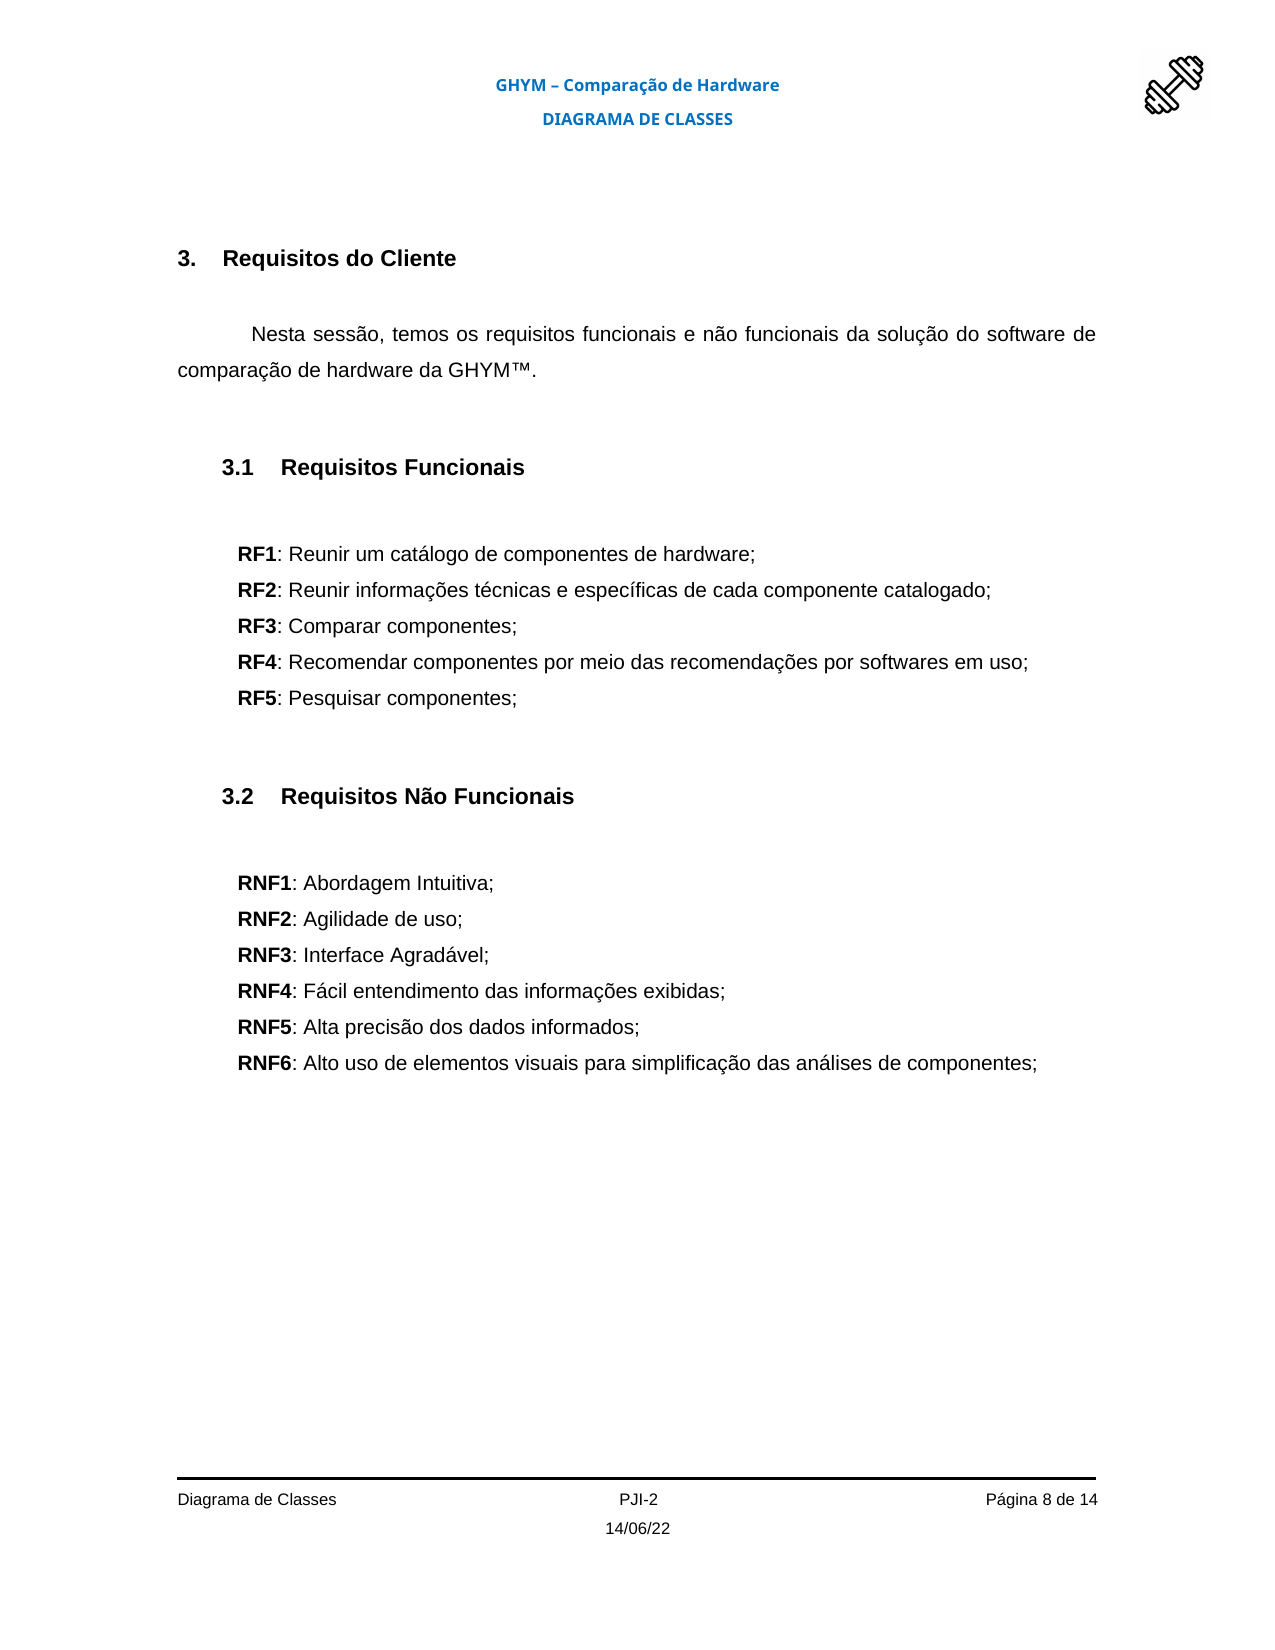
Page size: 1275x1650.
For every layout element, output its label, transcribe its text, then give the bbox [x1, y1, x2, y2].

text RNF4: Fácil entendimento das informações exibidas; [237, 978, 1098, 1002]
subtitle Requisitos Não Funcionais [222, 783, 1098, 809]
subtitle Requisitos Funcionais [222, 454, 1098, 481]
text RNF5: Alta precisão dos dados informados; [237, 1014, 1098, 1038]
text RF2: Reunir informações técnicas e específicas de cada componente catalogado; [237, 578, 1098, 602]
text Nesta sessão, temos os requisitos funcionais e não funcionais da solução do software de comparação de hardware da GHYM™. [177, 321, 1098, 381]
text RF1: Reunir um catálogo de componentes de hardware; [237, 542, 1098, 566]
text RNF3: Interface Agradável; [237, 943, 1098, 967]
picture [1138, 49, 1210, 121]
text RNF1: Abordagem Intuitiva; [237, 871, 1098, 895]
text RNF2: Agilidade de uso; [237, 907, 1098, 931]
text RF3: Comparar componentes; [237, 614, 1098, 638]
text RNF6: Alto uso de elementos visuais para simplificação das análises de componentes; [237, 1050, 1098, 1074]
subtitle Requisitos do Cliente [177, 244, 1098, 271]
text RF4: Recomendar componentes por meio das recomendações por softwares em uso; [237, 650, 1098, 674]
text RF5: Pesquisar componentes; [237, 686, 1098, 710]
